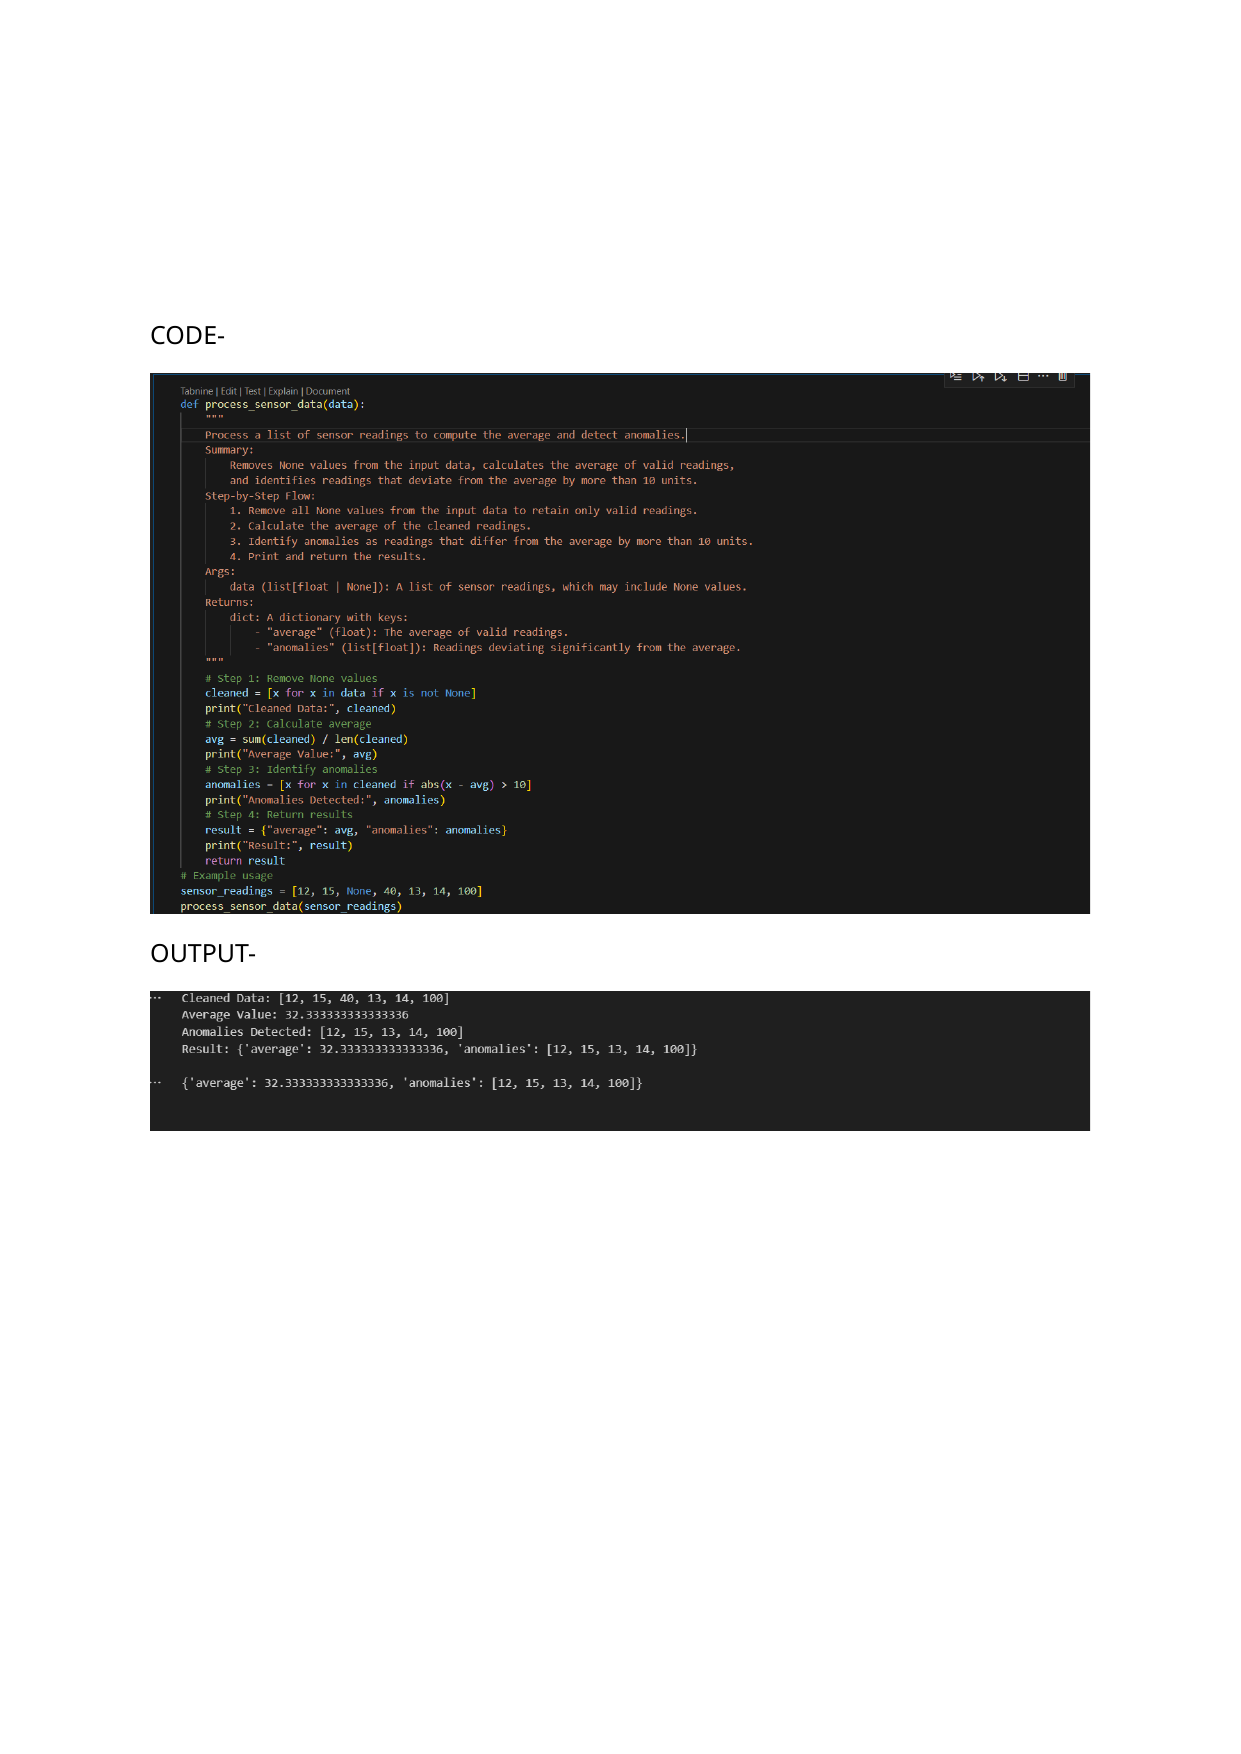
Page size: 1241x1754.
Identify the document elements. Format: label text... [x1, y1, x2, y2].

text OUTPUT- [150, 936, 1090, 970]
picture [150, 373, 1091, 914]
text CODE- [150, 317, 1090, 352]
picture [150, 991, 1091, 1131]
